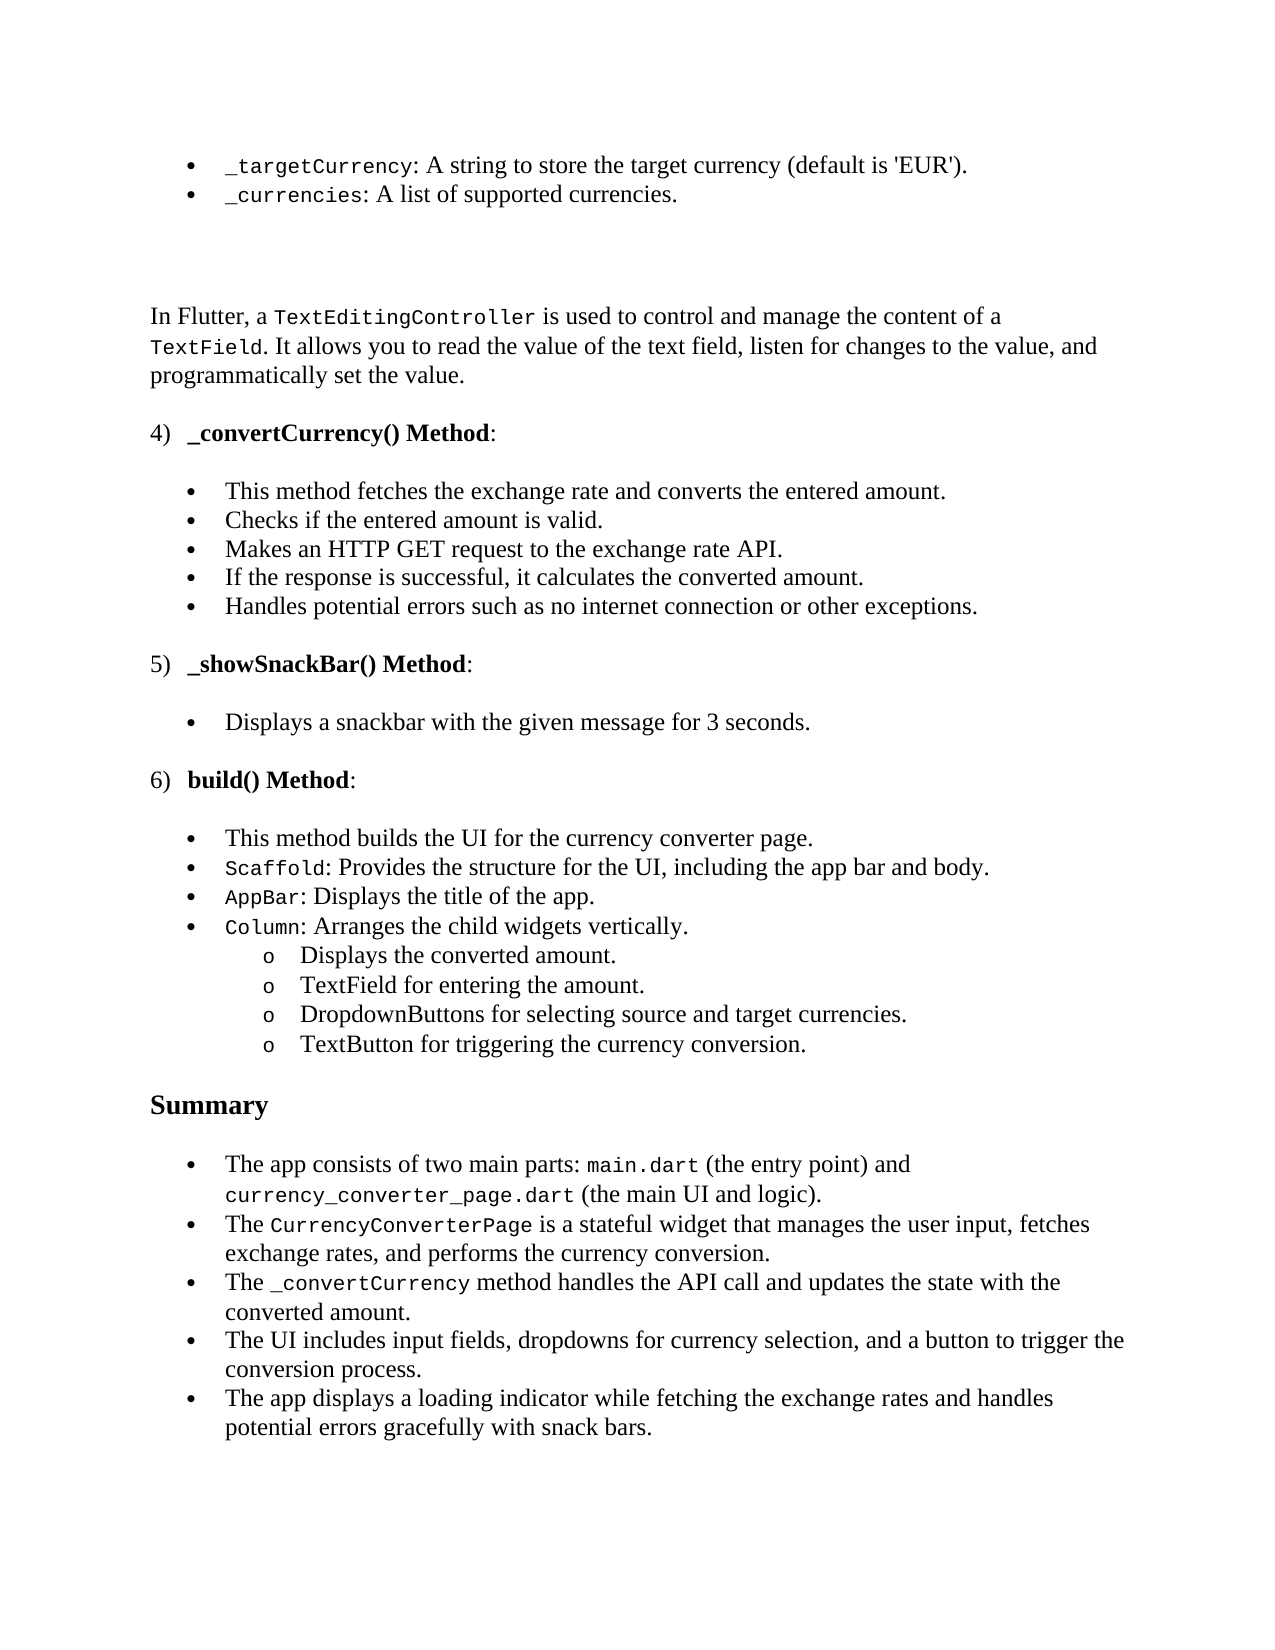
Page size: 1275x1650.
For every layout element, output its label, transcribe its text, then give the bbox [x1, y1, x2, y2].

list Handles potential errors such as no internet connection or other exceptions. [187, 591, 1125, 620]
list _showSnackBar() Method: [150, 649, 1125, 678]
list The _convertCurrency method handles the API call and updates the state with the converted amount. [187, 1267, 1125, 1325]
list _currencies: A list of supported currencies. [187, 179, 1125, 209]
list TextButton for triggering the currency conversion. [262, 1029, 1125, 1059]
list This method fetches the exchange rate and converts the entered amount. [187, 476, 1125, 505]
list The UI includes input fields, dropdowns for currency selection, and a button to trigger the conversion process. [187, 1325, 1125, 1383]
text In Flutter, a TextEditingController is used to control and manage the content of a TextField. It allows you to read the value of the text field, listen for changes to the value, and programmatically set the value. [150, 301, 1125, 389]
text Summary [150, 1088, 1125, 1120]
list Displays a snackbar with the given message for 3 seconds. [187, 707, 1125, 736]
list The app displays a loading indicator while fetching the exchange rates and handles potential errors gracefully with snack bars. [187, 1383, 1125, 1440]
list Makes an HTTP GET request to the exchange rate API. [187, 534, 1125, 562]
list _targetCurrency: A string to store the target currency (default is 'EUR'). [187, 150, 1125, 179]
list Scaffold: Provides the structure for the UI, including the app bar and body. [187, 852, 1125, 881]
list Displays the converted amount. [262, 940, 1125, 970]
list The CurrencyConverterPage is a stateful widget that manages the user input, fetches exchange rates, and performs the currency conversion. [187, 1209, 1125, 1267]
list TextField for entering the amount. [262, 970, 1125, 999]
list Column: Arranges the child widgets vertically. [187, 911, 1125, 940]
list This method builds the UI for the currency converter page. [187, 823, 1125, 852]
list build() Method: [150, 765, 1125, 794]
list The app consists of two main parts: main.dart (the entry point) and currency_converter_page.dart (the main UI and logic). [187, 1149, 1125, 1209]
list _convertCurrency() Method: [150, 418, 1125, 447]
list If the response is successful, it calculates the converted amount. [187, 562, 1125, 591]
list DropdownButtons for selecting source and target currencies. [262, 999, 1125, 1029]
list AppBar: Displays the title of the app. [187, 881, 1125, 911]
list Checks if the entered amount is valid. [187, 505, 1125, 534]
